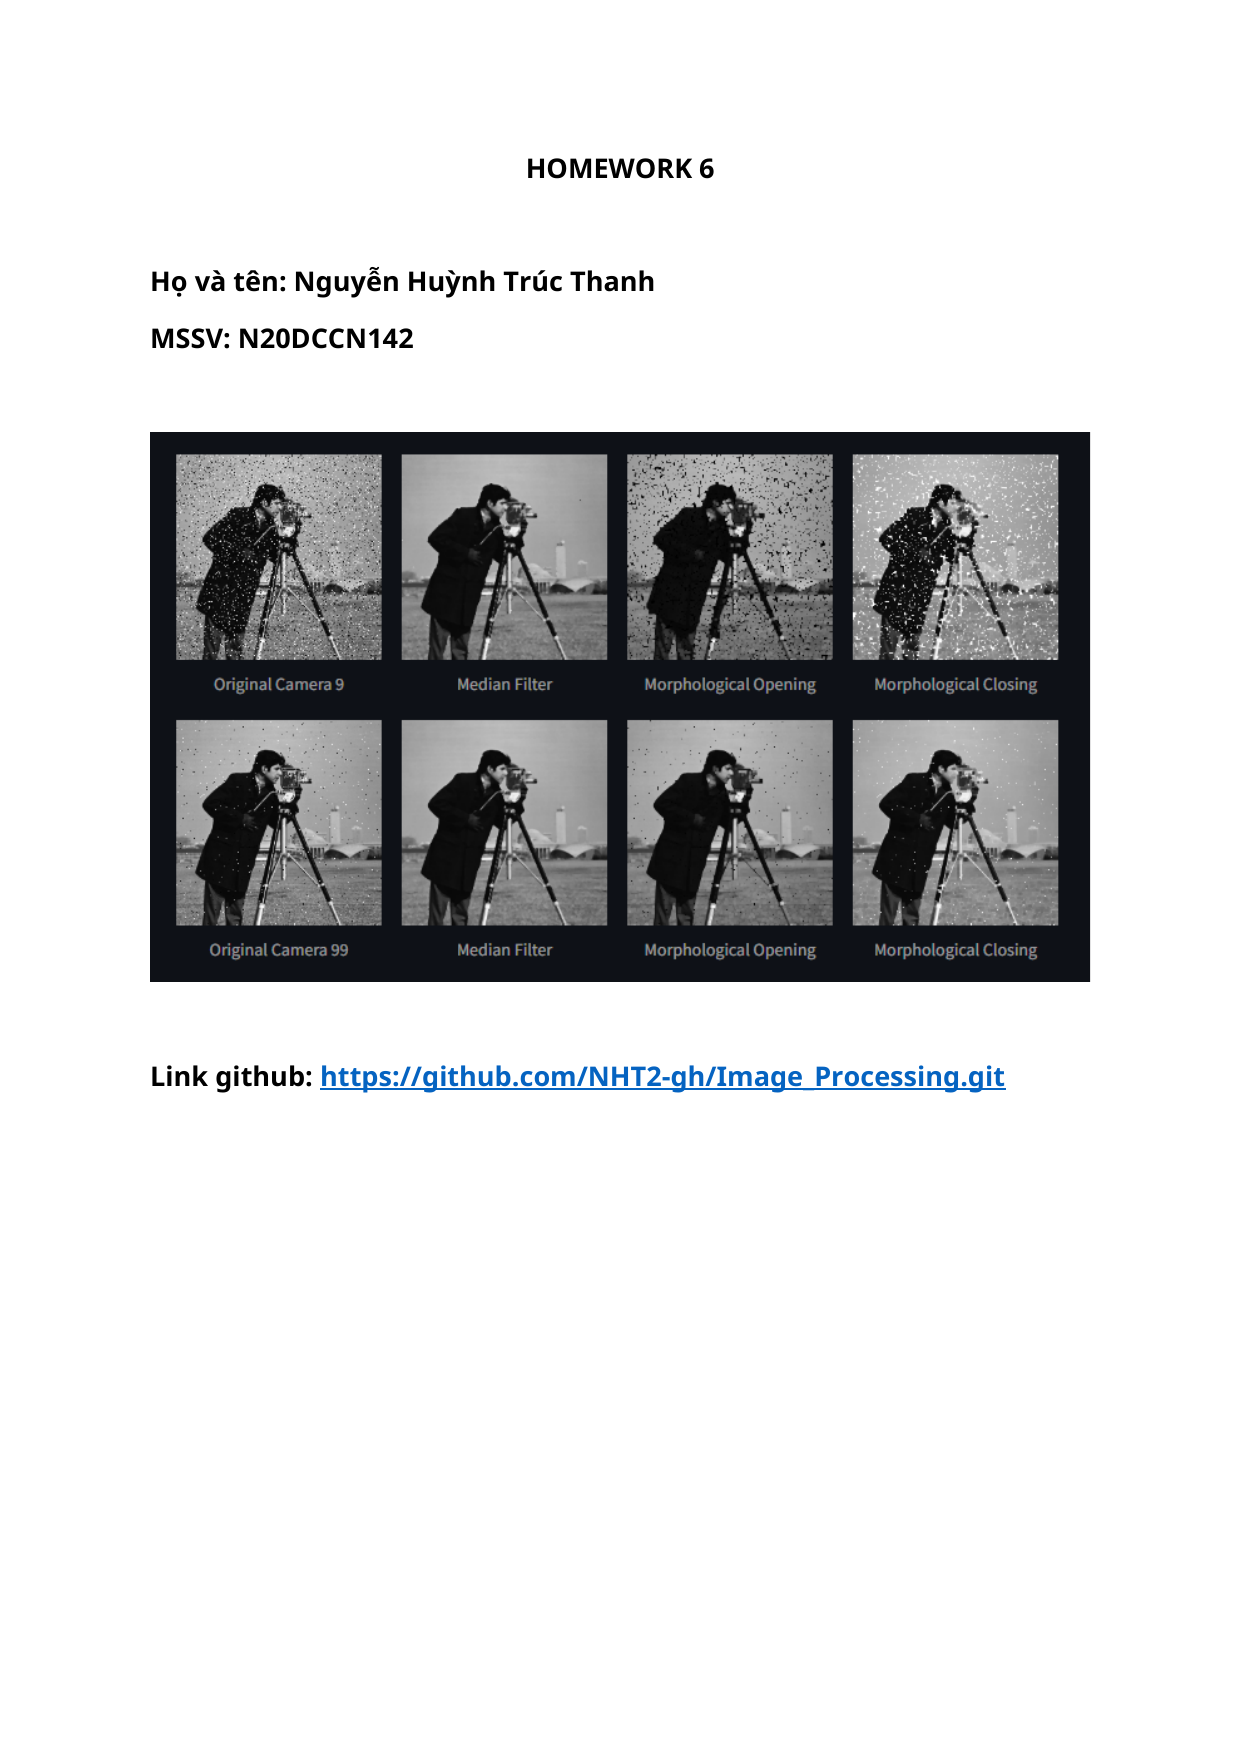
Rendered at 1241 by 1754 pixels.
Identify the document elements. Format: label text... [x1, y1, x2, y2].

text Họ và tên: Nguyễn Huỳnh Trúc Thanh [150, 263, 1090, 300]
text HOMEWORK 6 [150, 150, 1090, 187]
picture [150, 432, 1091, 982]
text MSSV: N20DCCN142 [150, 319, 1090, 356]
text Link github: https://github.com/NHT2-gh/Image_Processing.git [150, 1057, 1090, 1094]
